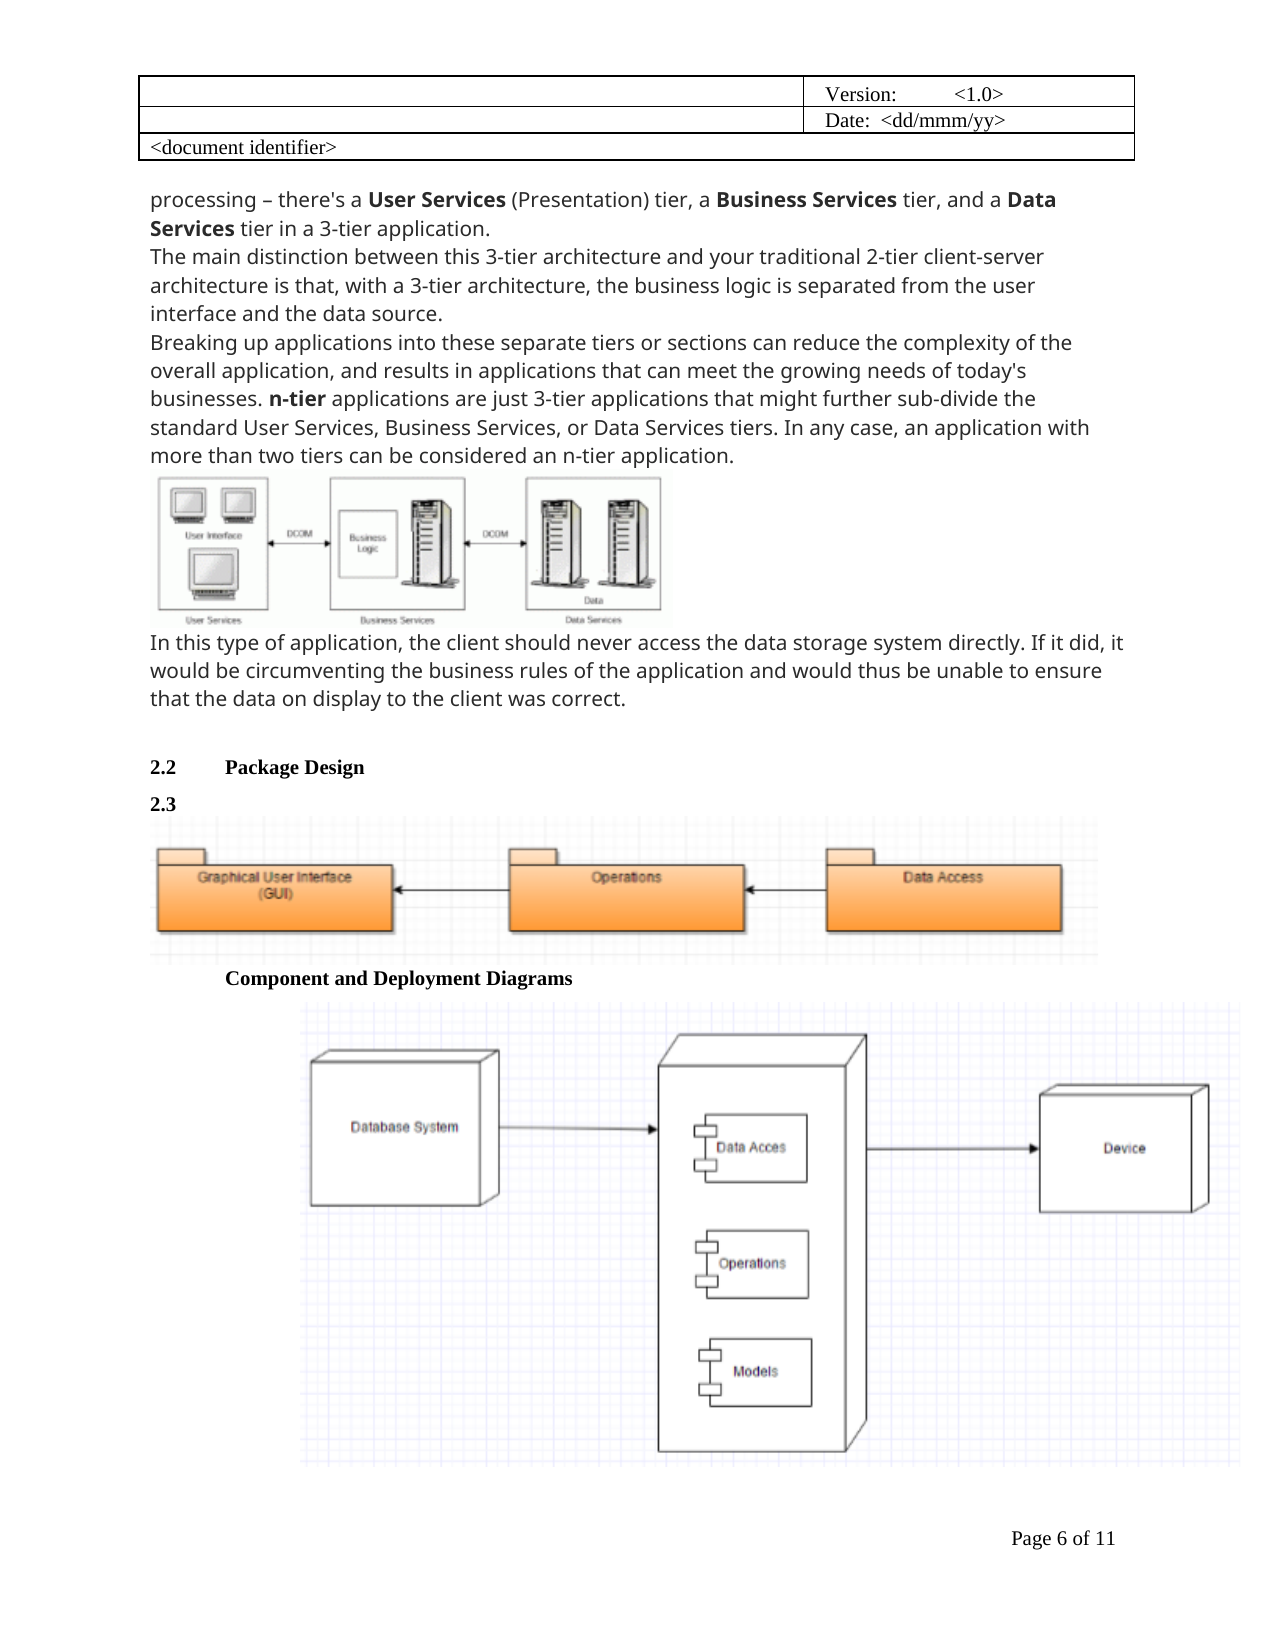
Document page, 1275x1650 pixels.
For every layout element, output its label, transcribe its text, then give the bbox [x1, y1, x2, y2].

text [150, 185, 1125, 242]
text The main distinction between this 3-tier architecture and your traditional 2-tier client-server architecture is that, with a 3-tier architecture, the business logic is separated from the user interface and the data source. [150, 242, 1125, 328]
picture [150, 469, 673, 628]
text In this type of application, the client should never access the data storage system directly. If it did, it would be circumventing the business rules of the application and would thus be unable to ensure that the data on display to the client was correct. [150, 628, 1125, 713]
picture [150, 816, 1099, 965]
subtitle Package Design [150, 754, 1125, 779]
picture [300, 1002, 1241, 1467]
text Breaking up applications into these separate tiers or sections can reduce the complexity of the overall application, and results in applications that can meet the growing needs of today's businesses. n-tier applications are just 3-tier applications that might further sub-divide the standard User Services, Business Services, or Data Services tiers. In any case, an application with more than two tiers can be considered an n-tier application. [150, 328, 1125, 470]
